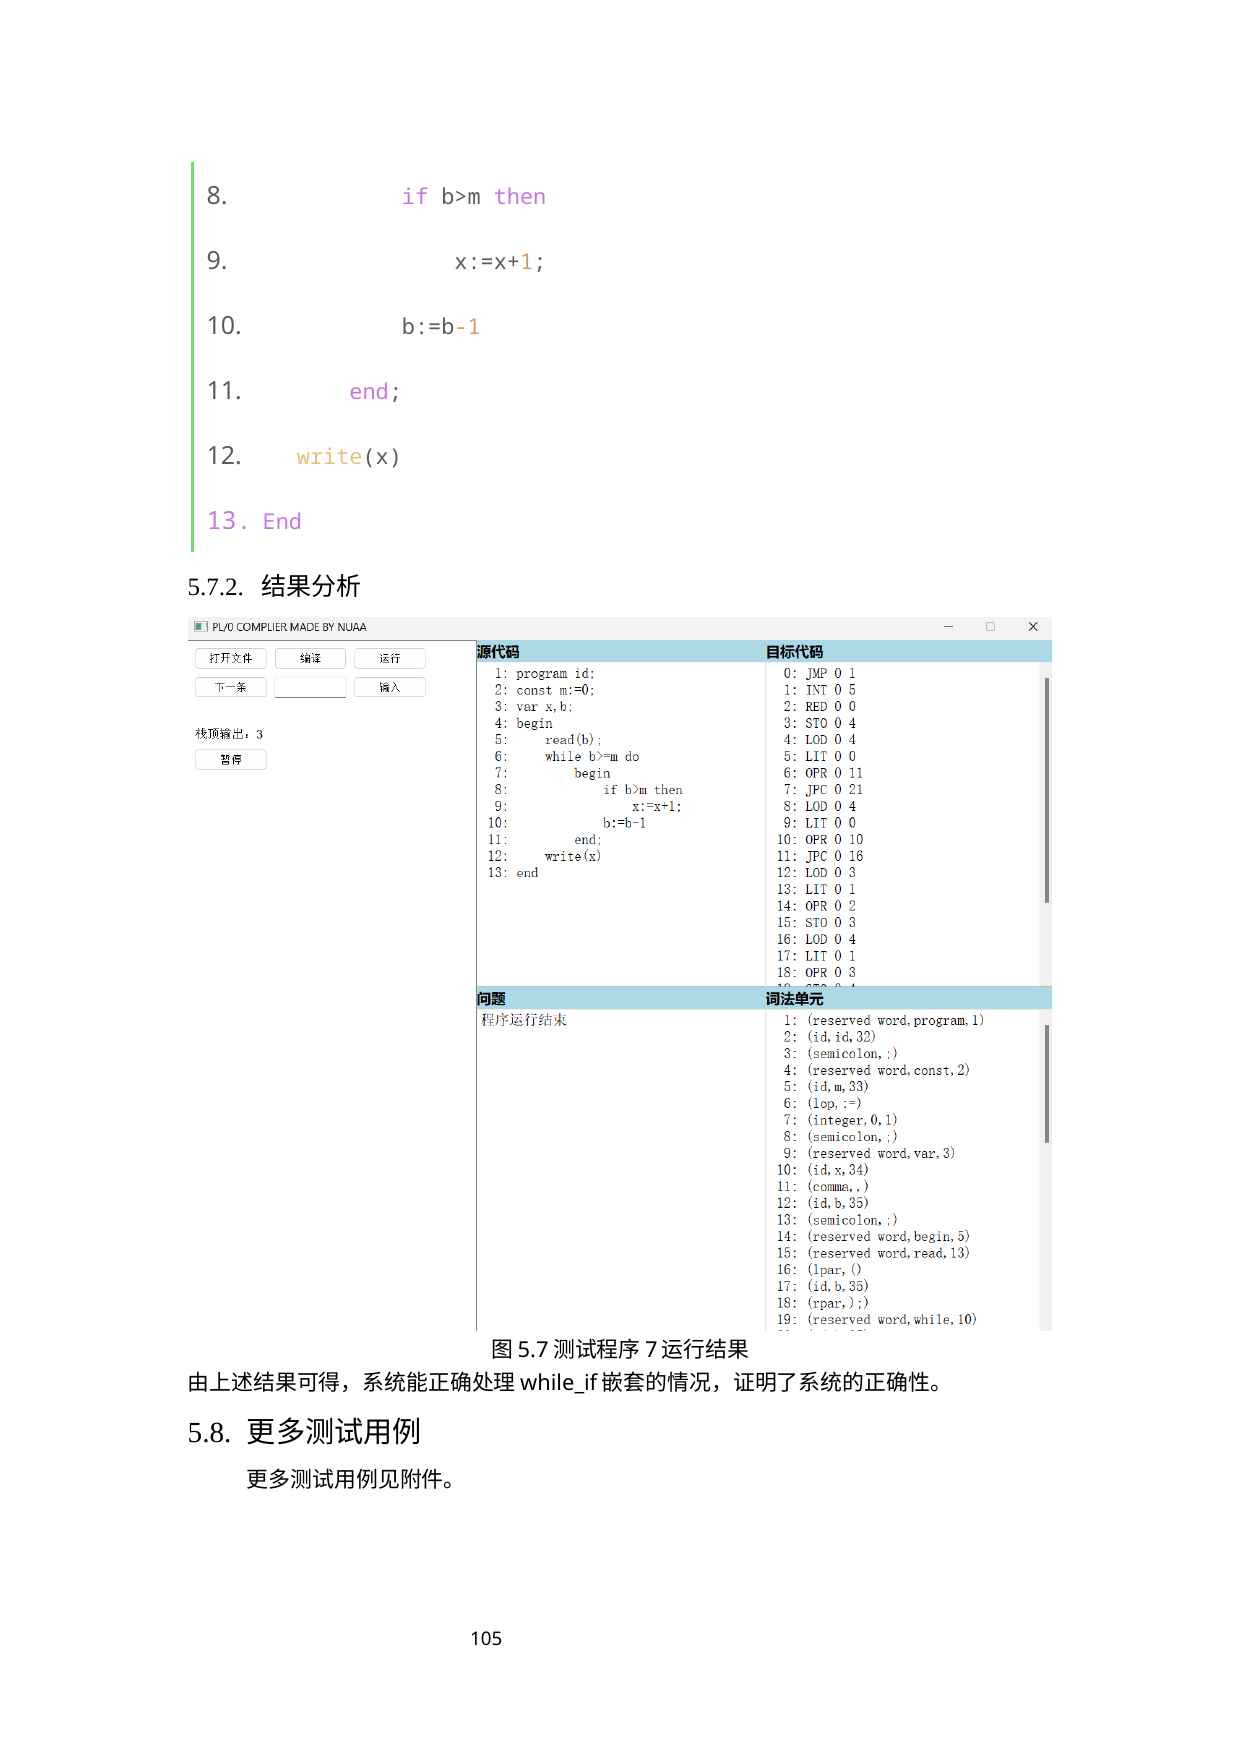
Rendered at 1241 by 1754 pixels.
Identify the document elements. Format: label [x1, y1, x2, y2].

picture [188, 617, 1053, 1331]
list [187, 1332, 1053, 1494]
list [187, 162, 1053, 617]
